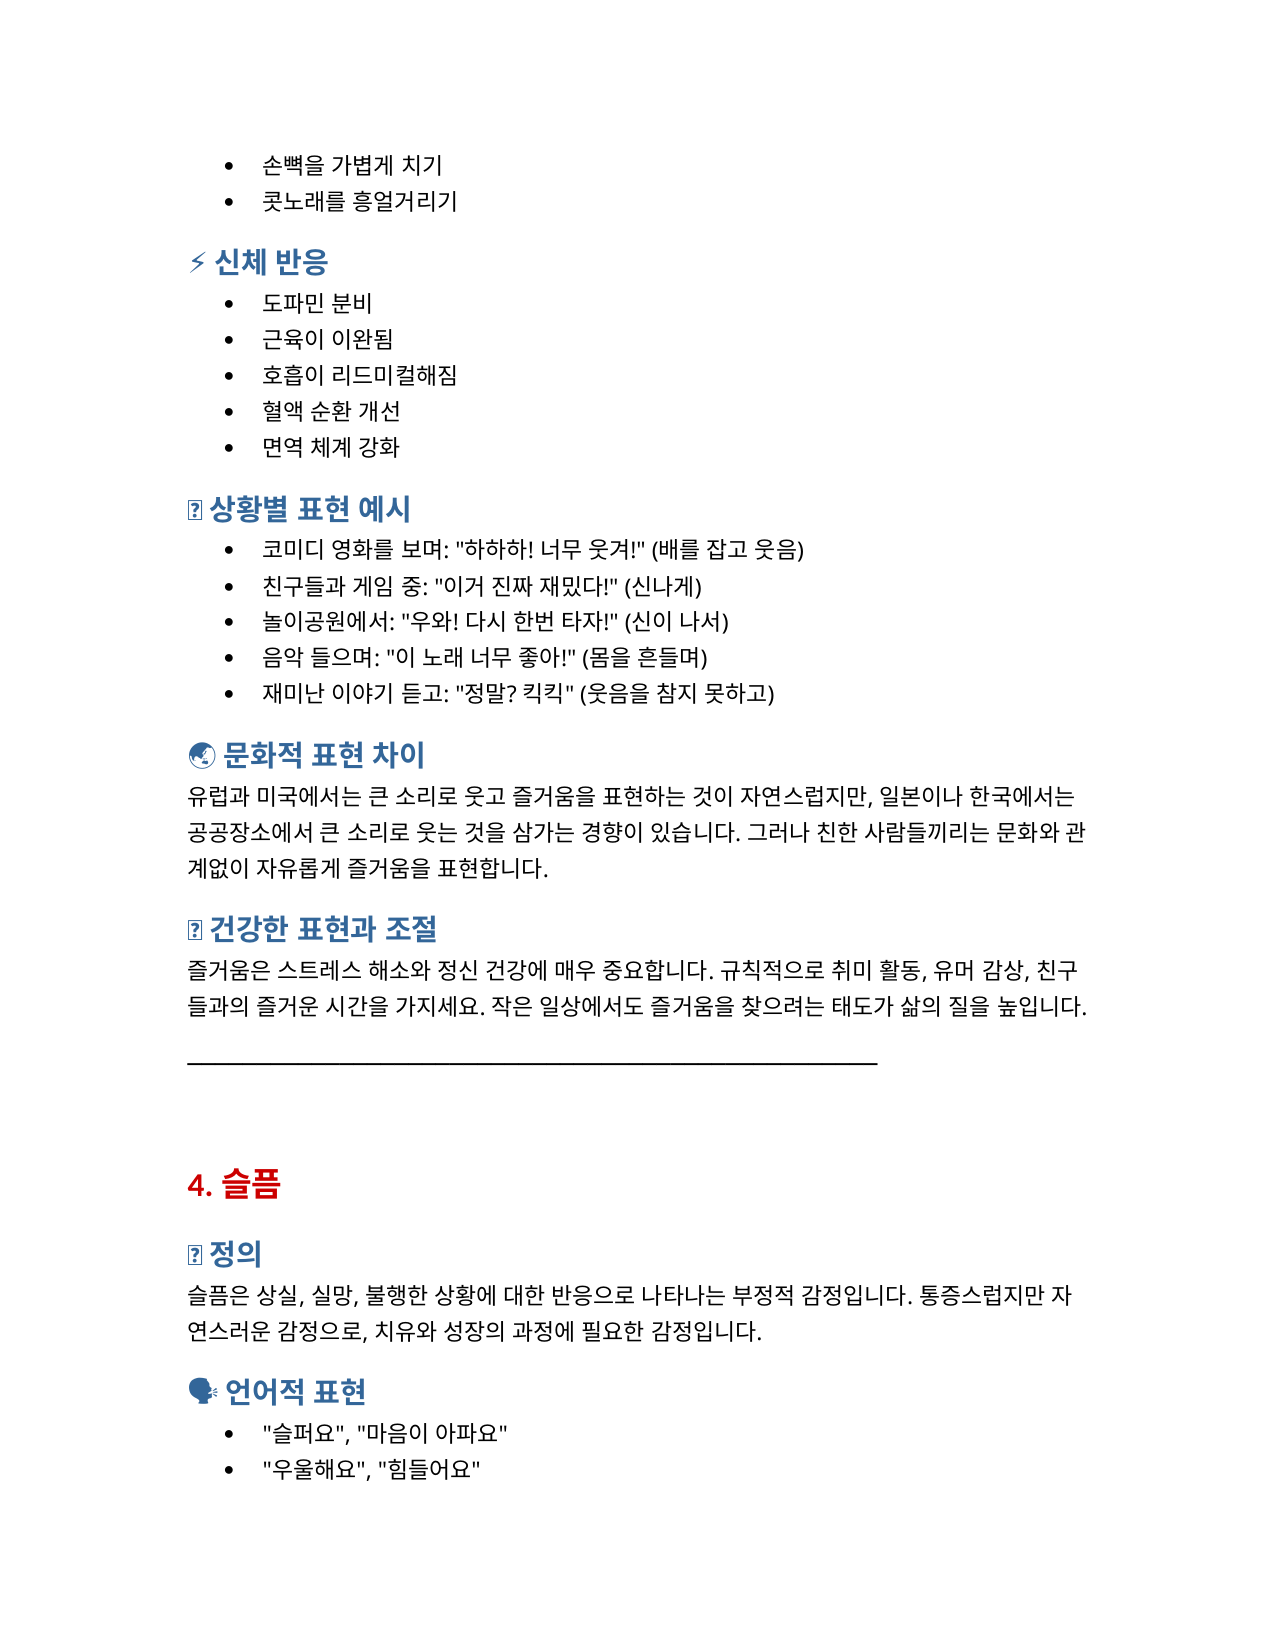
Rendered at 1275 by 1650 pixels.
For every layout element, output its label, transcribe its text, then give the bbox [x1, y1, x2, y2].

list 친구들과 게임 중: "이거 진짜 재밌다!" (신나게) [225, 570, 1087, 602]
subtitle 4. 슬픔 [187, 1161, 1087, 1207]
list 놀이공원에서: "우와! 다시 한번 타자!" (신이 나서) [225, 606, 1087, 638]
list 호흡이 리드미컬해짐 [225, 360, 1087, 391]
text 유럽과 미국에서는 큰 소리로 웃고 즐거움을 표현하는 것이 자연스럽지만, 일본이나 한국에서는 공공장소에서 큰 소리로 웃는 것을 삼가는 경향이 있습니다. 그러나 친한 사람들끼리는 문화와 관계없이 자유롭게 즐거움을 표현합니다. [187, 781, 1087, 884]
list 면역 체계 강화 [225, 432, 1087, 463]
subtitle 📝 상황별 표현 예시 [187, 489, 1087, 528]
text 즐거움은 스트레스 해소와 정신 건강에 매우 중요합니다. 규칙적으로 취미 활동, 유머 감상, 친구들과의 즐거운 시간을 가지세요. 작은 일상에서도 즐거움을 찾으려는 태도가 삶의 질을 높입니다. [187, 955, 1087, 1022]
text ────────────────────────────────────────────────── [187, 1048, 1087, 1079]
subtitle 💡 정의 [187, 1234, 1087, 1274]
list 도파민 분비 [225, 288, 1087, 319]
list 근육이 이완됨 [225, 324, 1087, 356]
list 혈액 순환 개선 [225, 396, 1087, 427]
list "우울해요", "힘들어요" [225, 1454, 1087, 1485]
list "슬퍼요", "마음이 아파요" [225, 1418, 1087, 1449]
text 슬픔은 상실, 실망, 불행한 상황에 대한 반응으로 나타나는 부정적 감정입니다. 통증스럽지만 자연스러운 감정으로, 치유와 성장의 과정에 필요한 감정입니다. [187, 1280, 1087, 1347]
list 손뼉을 가볍게 치기 [225, 150, 1087, 181]
subtitle ⚡ 신체 반응 [187, 243, 1087, 282]
subtitle 🗣️ 언어적 표현 [187, 1372, 1087, 1412]
list 재미난 이야기 듣고: "정말? 킥킥" (웃음을 참지 못하고) [225, 678, 1087, 709]
subtitle 🌏 문화적 표현 차이 [187, 735, 1087, 775]
list 음악 들으며: "이 노래 너무 좋아!" (몸을 흔들며) [225, 642, 1087, 673]
subtitle 🎯 건강한 표현과 조절 [187, 909, 1087, 949]
list 코미디 영화를 보며: "하하하! 너무 웃겨!" (배를 잡고 웃음) [225, 534, 1087, 566]
list 콧노래를 흥얼거리기 [225, 186, 1087, 217]
